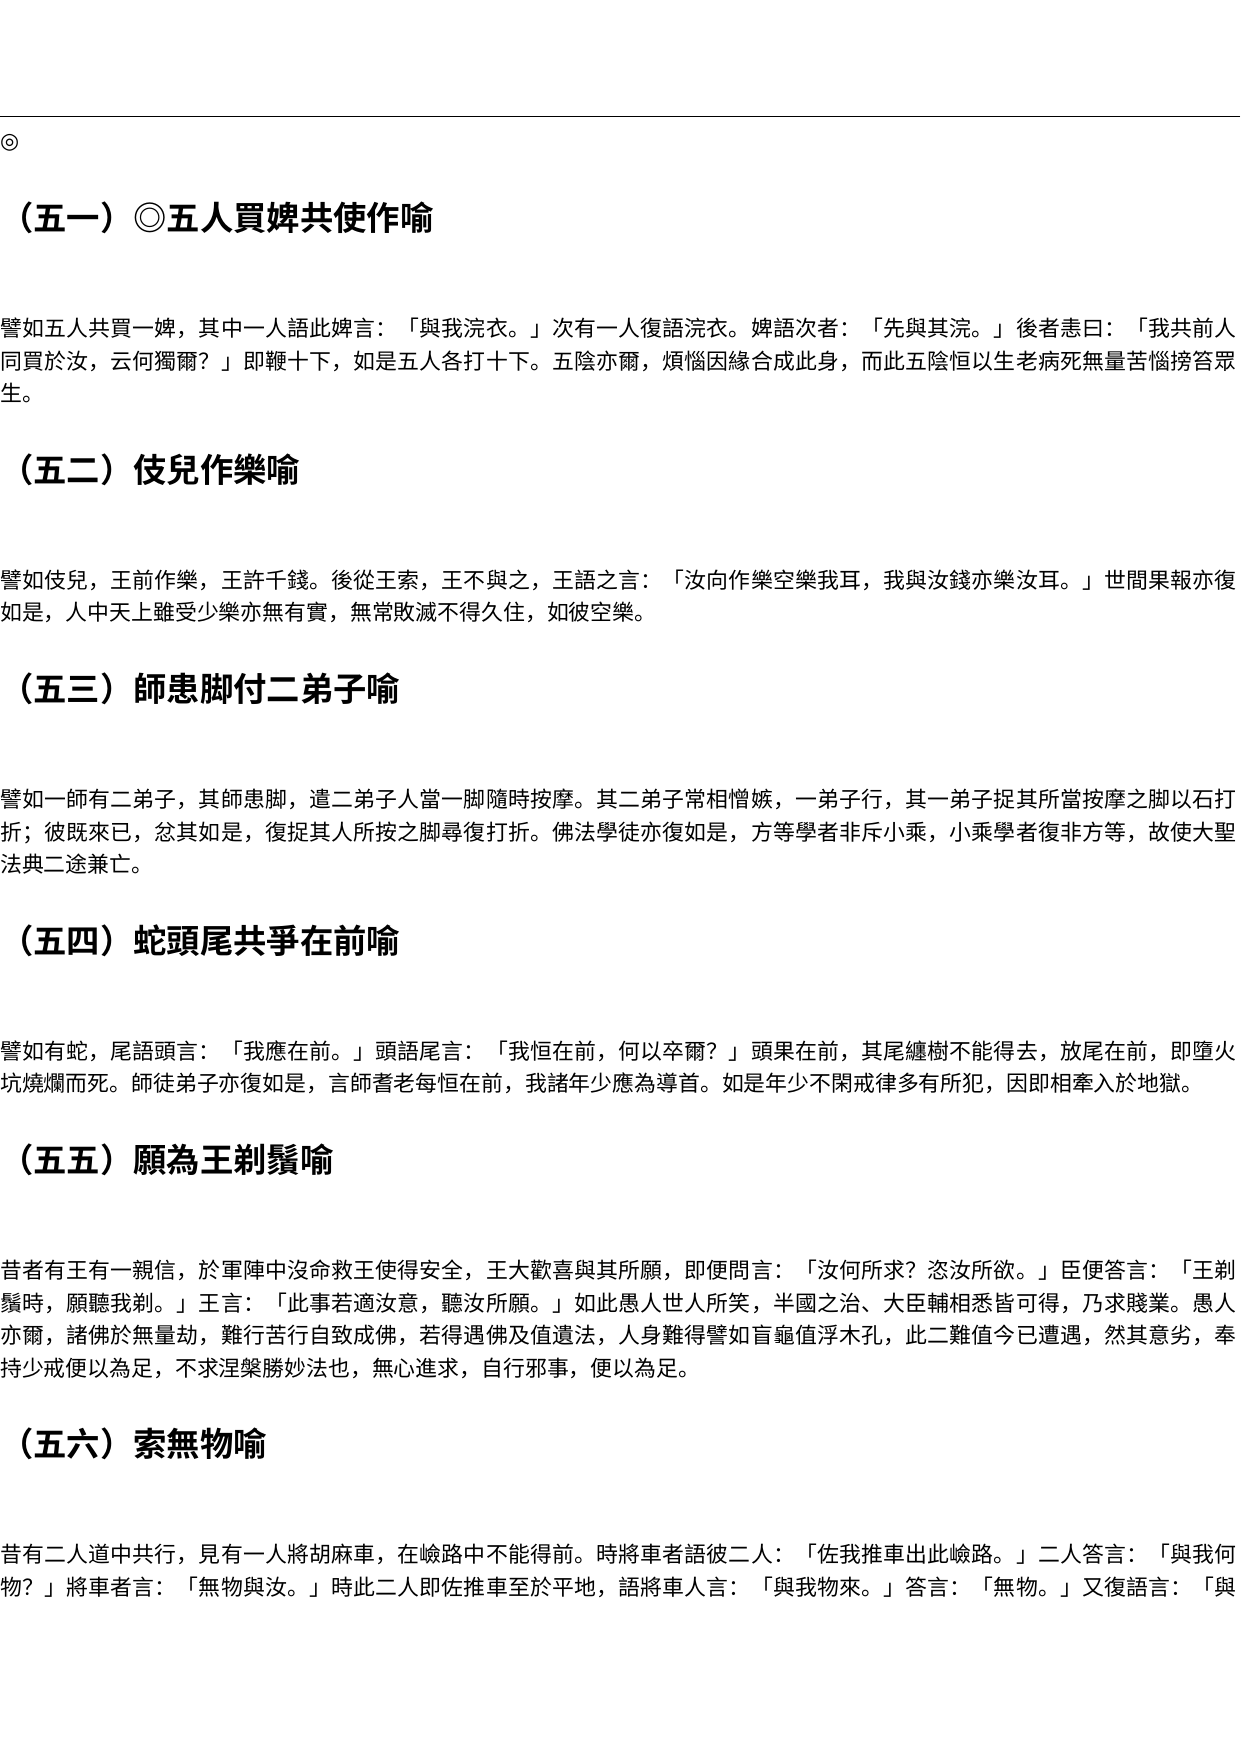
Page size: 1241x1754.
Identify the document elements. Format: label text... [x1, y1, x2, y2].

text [0, 1537, 1240, 1602]
text 譬如一師有二弟子，其師患脚，遣二弟子人當一脚隨時按摩。其二弟子常相憎嫉，一弟子行，其一弟子捉其所當按摩之脚以石打折；彼既來已，忿其如是，復捉其人所按之脚尋復打折。佛法學徒亦復如是，方等學者非斥小乘，小乘學者復非方等，故使大聖法典二途兼亡。 [0, 782, 1240, 879]
subtitle （五五）願為王剃鬚喻 [0, 1126, 1240, 1191]
text ◎ [0, 124, 1240, 156]
subtitle （五四）蛇頭尾共爭在前喻 [0, 906, 1240, 971]
subtitle （五三）師患脚付二弟子喻 [0, 654, 1240, 719]
text 昔者有王有一親信，於軍陣中沒命救王使得安全，王大歡喜與其所願，即便問言：「汝何所求？恣汝所欲。」臣便答言：「王剃鬚時，願聽我剃。」王言：「此事若適汝意，聽汝所願。」如此愚人世人所笑，半國之治、大臣輔相悉皆可得，乃求賤業。愚人亦爾，諸佛於無量劫，難行苦行自致成佛，若得遇佛及值遺法，人身難得譬如盲龜值浮木孔，此二難值今已遭遇，然其意劣，奉持少戒便以為足，不求涅槃勝妙法也，無心進求，自行邪事，便以為足。 [0, 1253, 1240, 1383]
subtitle （五一）◎五人買婢共使作喻 [0, 183, 1240, 248]
subtitle （五二）伎兒作樂喻 [0, 435, 1240, 500]
subtitle （五六）索無物喻 [0, 1410, 1240, 1475]
text 譬如伎兒，王前作樂，王許千錢。後從王索，王不與之，王語之言：「汝向作樂空樂我耳，我與汝錢亦樂汝耳。」世間果報亦復如是，人中天上雖受少樂亦無有實，無常敗滅不得久住，如彼空樂。 [0, 562, 1240, 627]
text 譬如五人共買一婢，其中一人語此婢言：「與我浣衣。」次有一人復語浣衣。婢語次者：「先與其浣。」後者恚曰：「我共前人，同買於汝，云何獨爾？」即鞭十下，如是五人各打十下。五陰亦爾，煩惱因緣合成此身，而此五陰恒以生老病死無量苦惱搒笞眾生。 [0, 311, 1240, 408]
text 譬如有蛇，尾語頭言：「我應在前。」頭語尾言：「我恒在前，何以卒爾？」頭果在前，其尾纏樹不能得去，放尾在前，即墮火坑燒爛而死。師徒弟子亦復如是，言師耆老每恒在前，我諸年少應為導首。如是年少不閑戒律多有所犯，因即相牽入於地獄。 [0, 1033, 1240, 1098]
